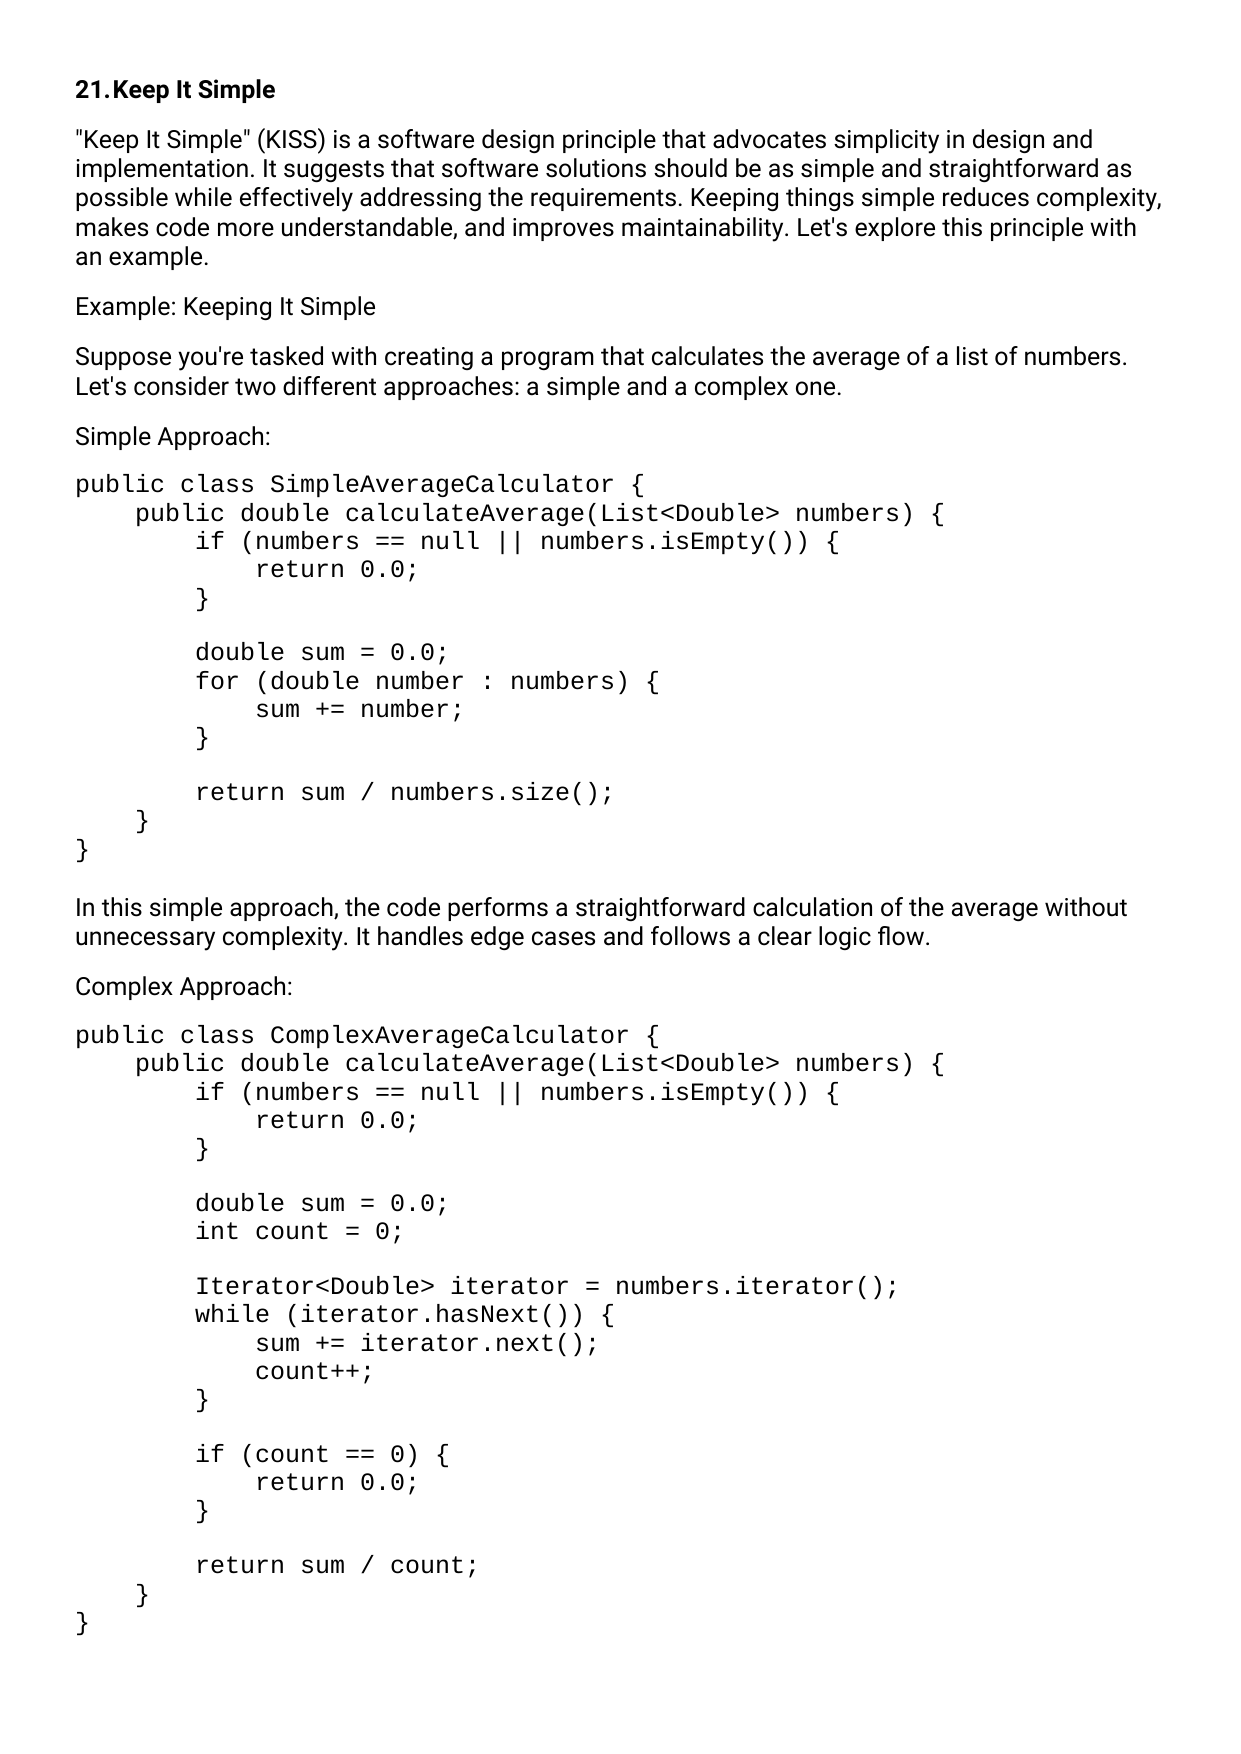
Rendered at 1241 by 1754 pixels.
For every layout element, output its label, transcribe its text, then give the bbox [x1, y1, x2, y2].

text } [75, 808, 1165, 836]
text Simple Approach: [75, 422, 1165, 451]
text "Keep It Simple" (KISS) is a software design principle that advocates simplicity in design and implementation. It suggests that software solutions should be as simple and straightforward as possible while effectively addressing the requirements. Keeping things simple reduces complexity, makes code more understandable, and improves maintainability. Let's explore this principle with an example. [75, 125, 1165, 271]
text double sum = 0.0; [75, 640, 1165, 668]
text Complex Approach: [75, 972, 1165, 1002]
text sum += number; [75, 697, 1165, 725]
text if (numbers == null || numbers.isEmpty()) { [75, 1079, 1165, 1107]
text return 0.0; [75, 1107, 1165, 1136]
text } [75, 1609, 1165, 1638]
text } [75, 725, 1165, 753]
text Suppose you're tasked with creating a program that calculates the average of a list of numbers. Let's consider two different approaches: a simple and a complex one. [75, 342, 1165, 401]
text double sum = 0.0; [75, 1190, 1165, 1219]
text } [75, 1581, 1165, 1609]
text public double calculateAverage(List<Double> numbers) { [75, 1051, 1165, 1079]
text return sum / numbers.size(); [75, 779, 1165, 808]
text count++; [75, 1358, 1165, 1387]
text int count = 0; [75, 1219, 1165, 1247]
text In this simple approach, the code performs a straightforward calculation of the average without unnecessary complexity. It handles edge cases and follows a clear logic flow. [75, 893, 1165, 951]
text return 0.0; [75, 1470, 1165, 1498]
text sum += iterator.next(); [75, 1330, 1165, 1358]
text return 0.0; [75, 557, 1165, 585]
text } [75, 585, 1165, 613]
text } [75, 1136, 1165, 1164]
text Example: Keeping It Simple [75, 292, 1165, 322]
text for (double number : numbers) { [75, 668, 1165, 697]
text } [75, 1498, 1165, 1526]
text Iterator<Double> iterator = numbers.iterator(); [75, 1273, 1165, 1302]
text public double calculateAverage(List<Double> numbers) { [75, 500, 1165, 528]
text if (count == 0) { [75, 1441, 1165, 1470]
text } [75, 1387, 1165, 1415]
text public class SimpleAverageCalculator { [75, 472, 1165, 500]
text while (iterator.hasNext()) { [75, 1302, 1165, 1330]
text return sum / count; [75, 1553, 1165, 1581]
text public class ComplexAverageCalculator { [75, 1022, 1165, 1051]
text } [75, 836, 1165, 864]
list Keep It Simple [75, 75, 1165, 104]
text if (numbers == null || numbers.isEmpty()) { [75, 528, 1165, 557]
